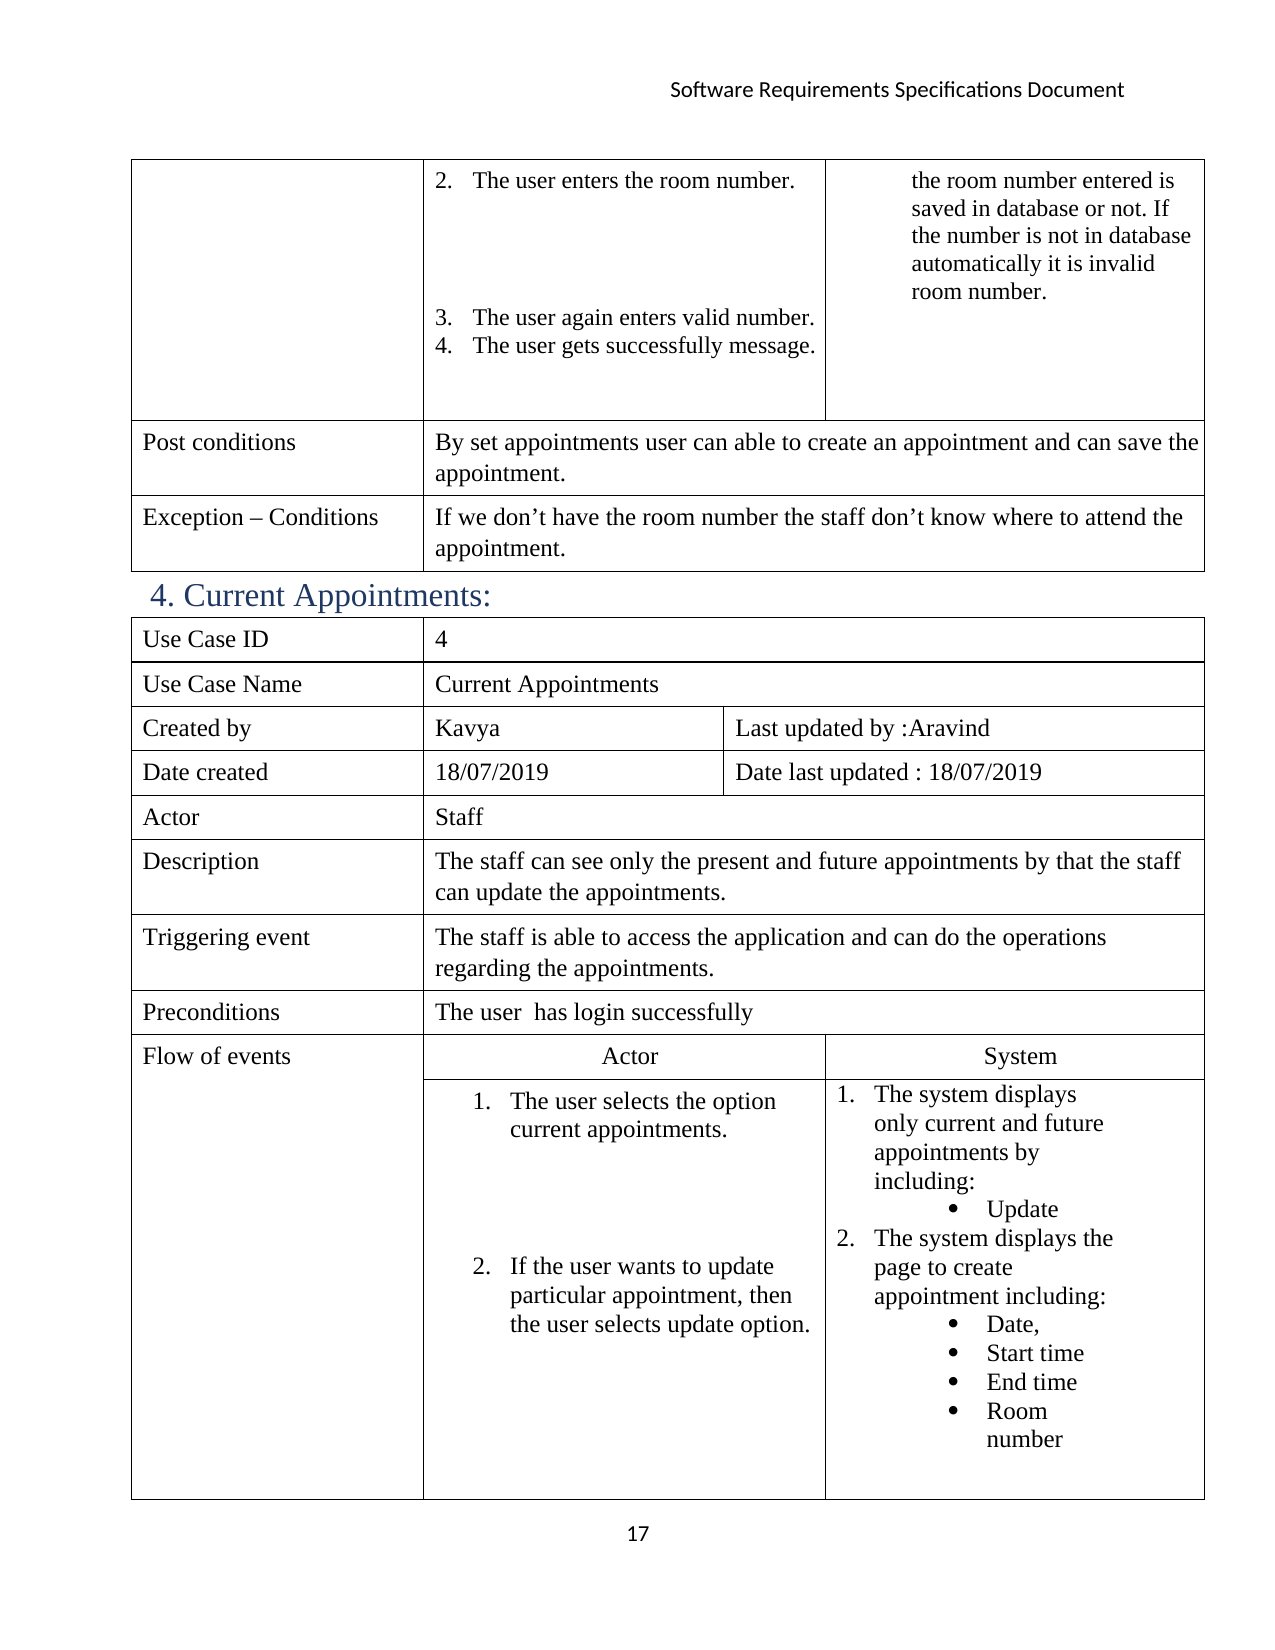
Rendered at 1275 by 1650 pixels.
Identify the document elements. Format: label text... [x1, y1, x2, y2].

subtitle 4. Current Appointments: [150, 576, 1125, 614]
table_cell Description [132, 840, 423, 914]
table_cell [424, 1080, 825, 1499]
table_cell If we don’t have the room number the staff don’t know where to attend the appointment. [424, 496, 1204, 571]
table_cell 18/07/2019 [424, 751, 723, 794]
table_cell Date last updated : 18/07/2019 [724, 751, 1204, 794]
table_cell Last updated by :Aravind [724, 707, 1204, 750]
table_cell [826, 160, 1204, 420]
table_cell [424, 160, 825, 420]
table_cell Date created [132, 751, 423, 794]
table_cell Preconditions [132, 991, 423, 1034]
table_cell Actor [132, 796, 423, 839]
table_cell System [826, 1035, 1204, 1078]
table_cell The staff can see only the present and future appointments by that the staff can update the appointments. [424, 840, 1204, 914]
table_cell By set appointments user can able to create an appointment and can save the appointment. [424, 421, 1204, 495]
table_header Use Case ID [132, 618, 423, 661]
table_cell Created by [132, 707, 423, 750]
table_cell Triggering event [132, 915, 423, 990]
table_cell Actor [424, 1035, 825, 1078]
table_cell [826, 1080, 1204, 1499]
table_cell Use Case Name [132, 663, 423, 706]
table_cell Kavya [424, 707, 723, 750]
table_cell Staff [424, 796, 1204, 839]
table_cell Flow of events [132, 1035, 423, 1499]
table_cell Exception – Conditions [132, 496, 423, 571]
table_header 4 [424, 618, 1204, 661]
table_cell The user has login successfully [424, 991, 1204, 1034]
table_cell Post conditions [132, 421, 423, 495]
table_cell Current Appointments [424, 663, 1204, 706]
table_cell The staff is able to access the application and can do the operations regarding the appointments. [424, 915, 1204, 990]
